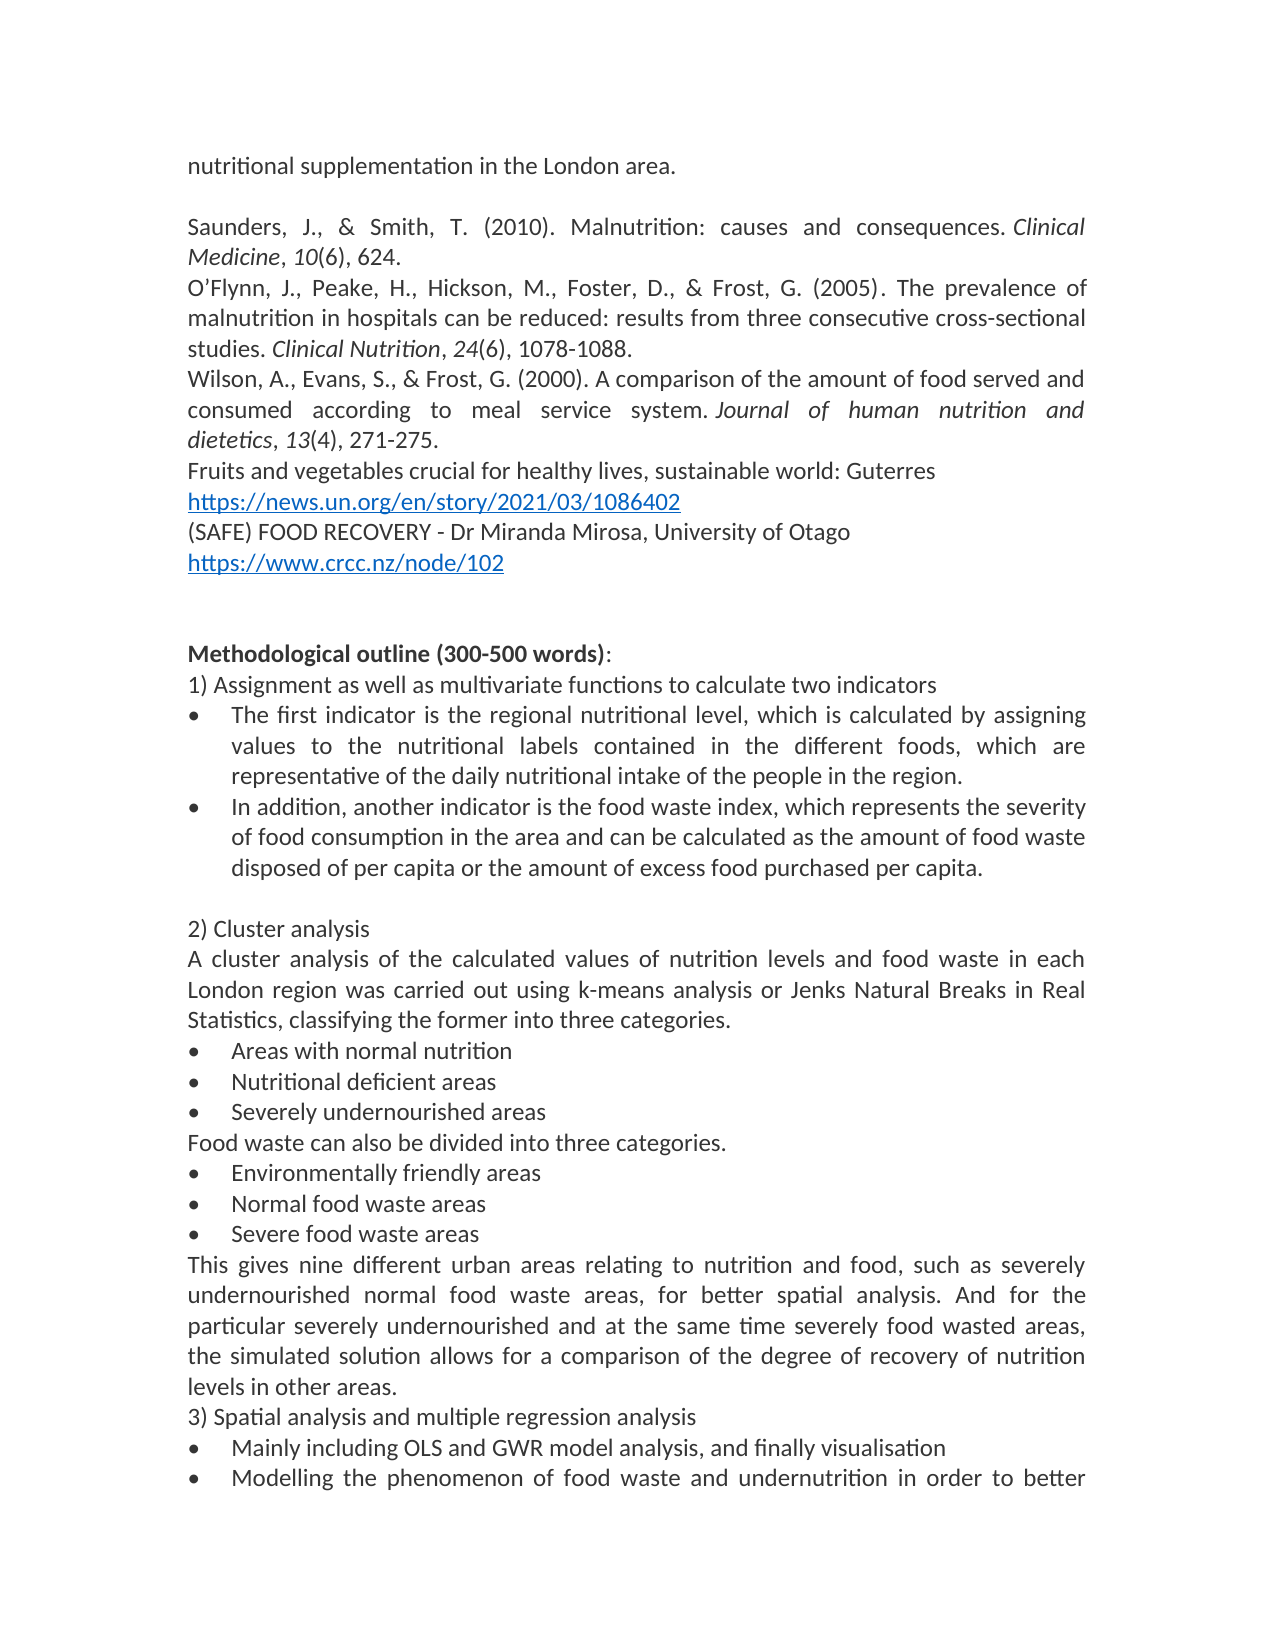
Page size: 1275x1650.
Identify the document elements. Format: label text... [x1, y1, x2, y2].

text 1) Assignment as well as multivariate functions to calculate two indicators [187, 669, 1087, 699]
text Saunders, J., & Smith, T. (2010). Malnutrition: causes and consequences. Clinical Medicine, 10(6), 624. [187, 211, 1087, 272]
text (SAFE) FOOD RECOVERY - Dr Miranda Mirosa, University of Otago [187, 516, 1087, 547]
text 3) Spatial analysis and multiple regression analysis [187, 1401, 1087, 1432]
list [187, 1462, 1087, 1493]
list Normal food waste areas [187, 1188, 1087, 1218]
list Areas with normal nutrition [187, 1035, 1087, 1066]
list Nutritional deficient areas [187, 1066, 1087, 1096]
text Food waste can also be divided into three categories. [187, 1127, 1087, 1157]
text Fruits and vegetables crucial for healthy lives, sustainable world: Guterres [187, 455, 1087, 486]
text O’Flynn, J., Peake, H., Hickson, M., Foster, D., & Frost, G. (2005). The prevalence of malnutrition in hospitals can be reduced: results from three consecutive cross-sectional studies. Clinical Nutrition, 24(6), 1078-1088. [187, 272, 1087, 364]
text https://www.crcc.nz/node/102 [187, 547, 1087, 577]
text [187, 150, 1087, 181]
text 2) Cluster analysis [187, 913, 1087, 943]
text Methodological outline (300-500 words): [187, 638, 1087, 669]
text Wilson, A., Evans, S., & Frost, G. (2000). A comparison of the amount of food served and consumed according to meal service system. Journal of human nutrition and dietetics, 13(4), 271-275. [187, 364, 1087, 455]
list Environmentally friendly areas [187, 1157, 1087, 1188]
text https://news.un.org/en/story/2021/03/1086402 [187, 486, 1087, 516]
list In addition, another indicator is the food waste index, which represents the severity of food consumption in the area and can be calculated as the amount of food waste disposed of per capita or the amount of excess food purchased per capita. [187, 791, 1087, 882]
list The first indicator is the regional nutritional level, which is calculated by assigning values to the nutritional labels contained in the different foods, which are representative of the daily nutritional intake of the people in the region. [187, 699, 1087, 791]
text A cluster analysis of the calculated values of nutrition levels and food waste in each London region was carried out using k-means analysis or Jenks Natural Breaks in Real Statistics, classifying the former into three categories. [187, 943, 1087, 1035]
list Severely undernourished areas [187, 1096, 1087, 1127]
text This gives nine different urban areas relating to nutrition and food, such as severely undernourished normal food waste areas, for better spatial analysis. And for the particular severely undernourished and at the same time severely food wasted areas, the simulated solution allows for a comparison of the degree of recovery of nutrition levels in other areas. [187, 1249, 1087, 1401]
list Mainly including OLS and GWR model analysis, and finally visualisation [187, 1432, 1087, 1462]
list Severe food waste areas [187, 1218, 1087, 1249]
